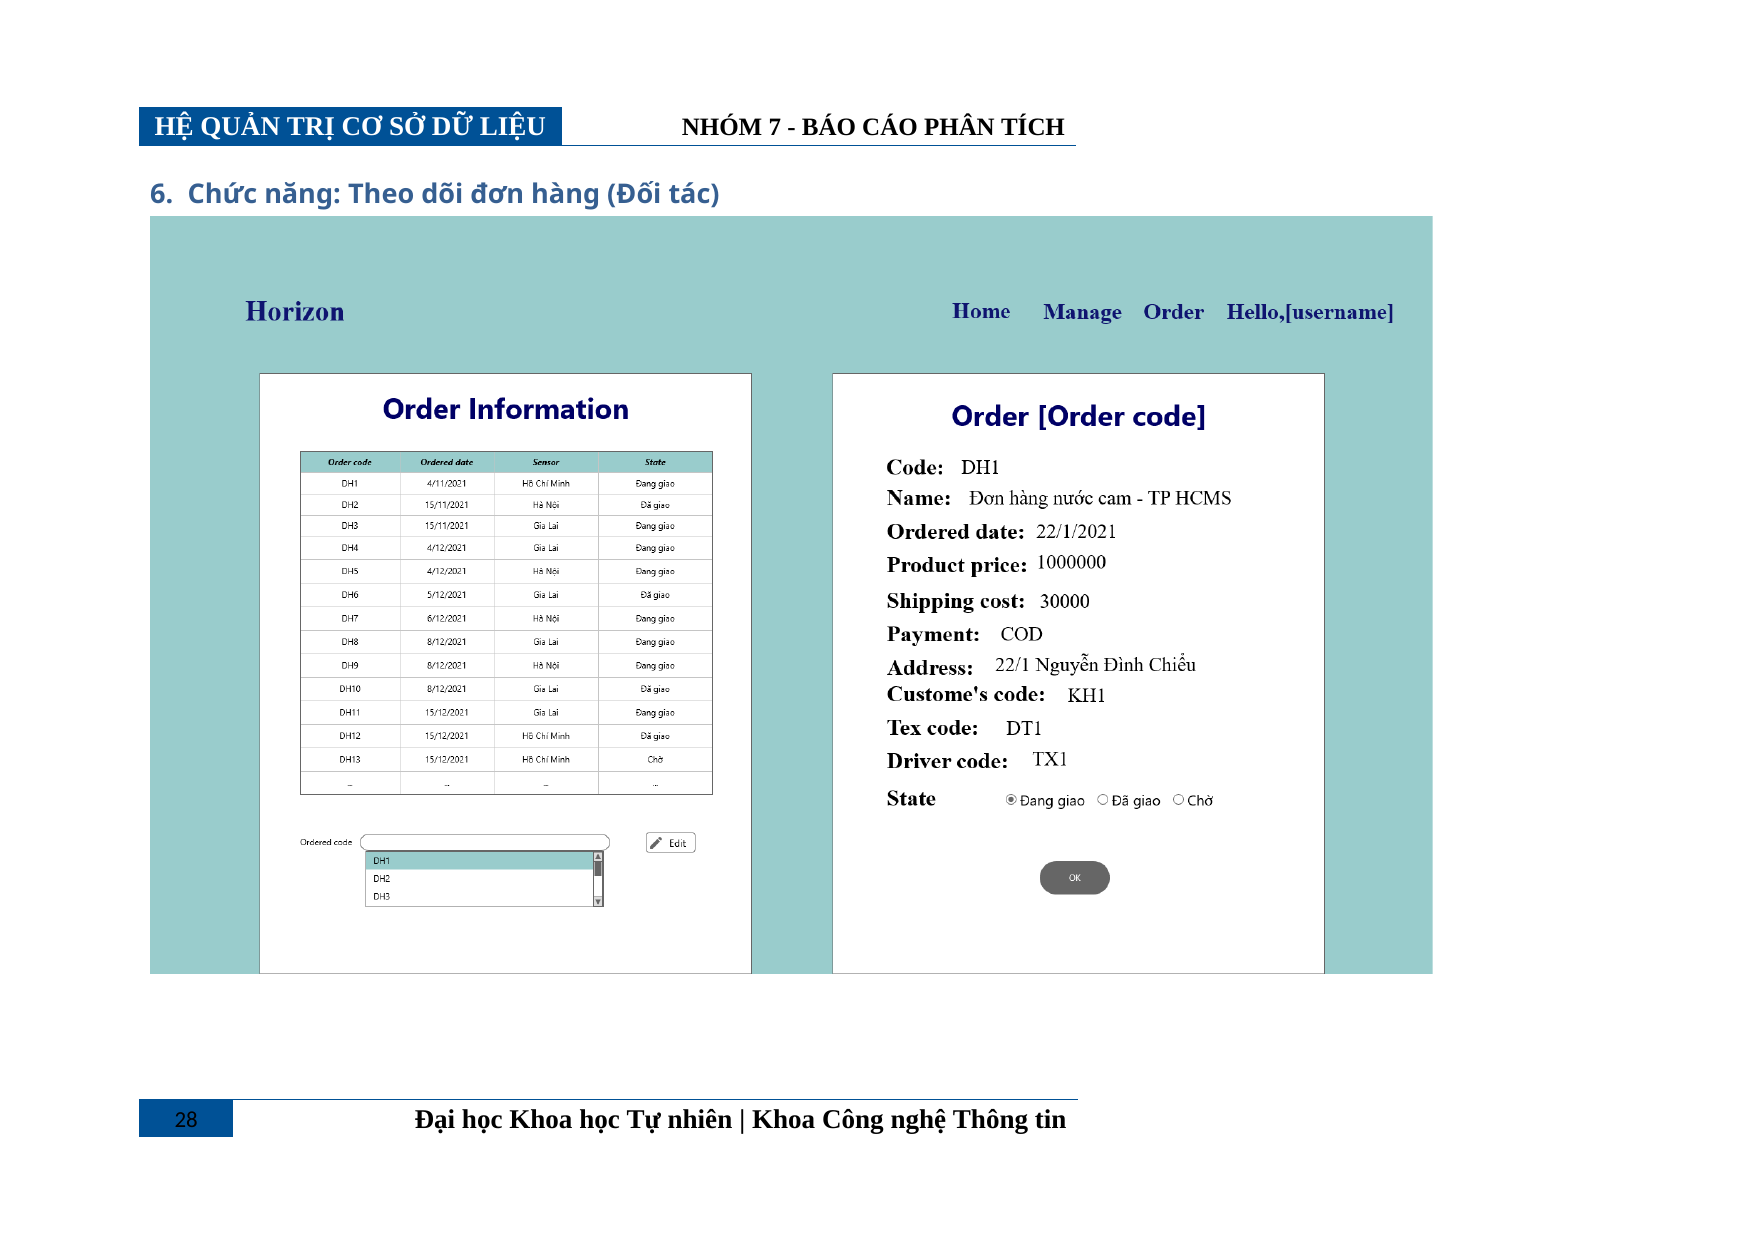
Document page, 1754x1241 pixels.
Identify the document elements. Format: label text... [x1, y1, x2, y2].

subtitle Chức năng: Theo dõi đơn hàng (Đối tác) [150, 174, 1604, 211]
picture [150, 216, 1433, 974]
